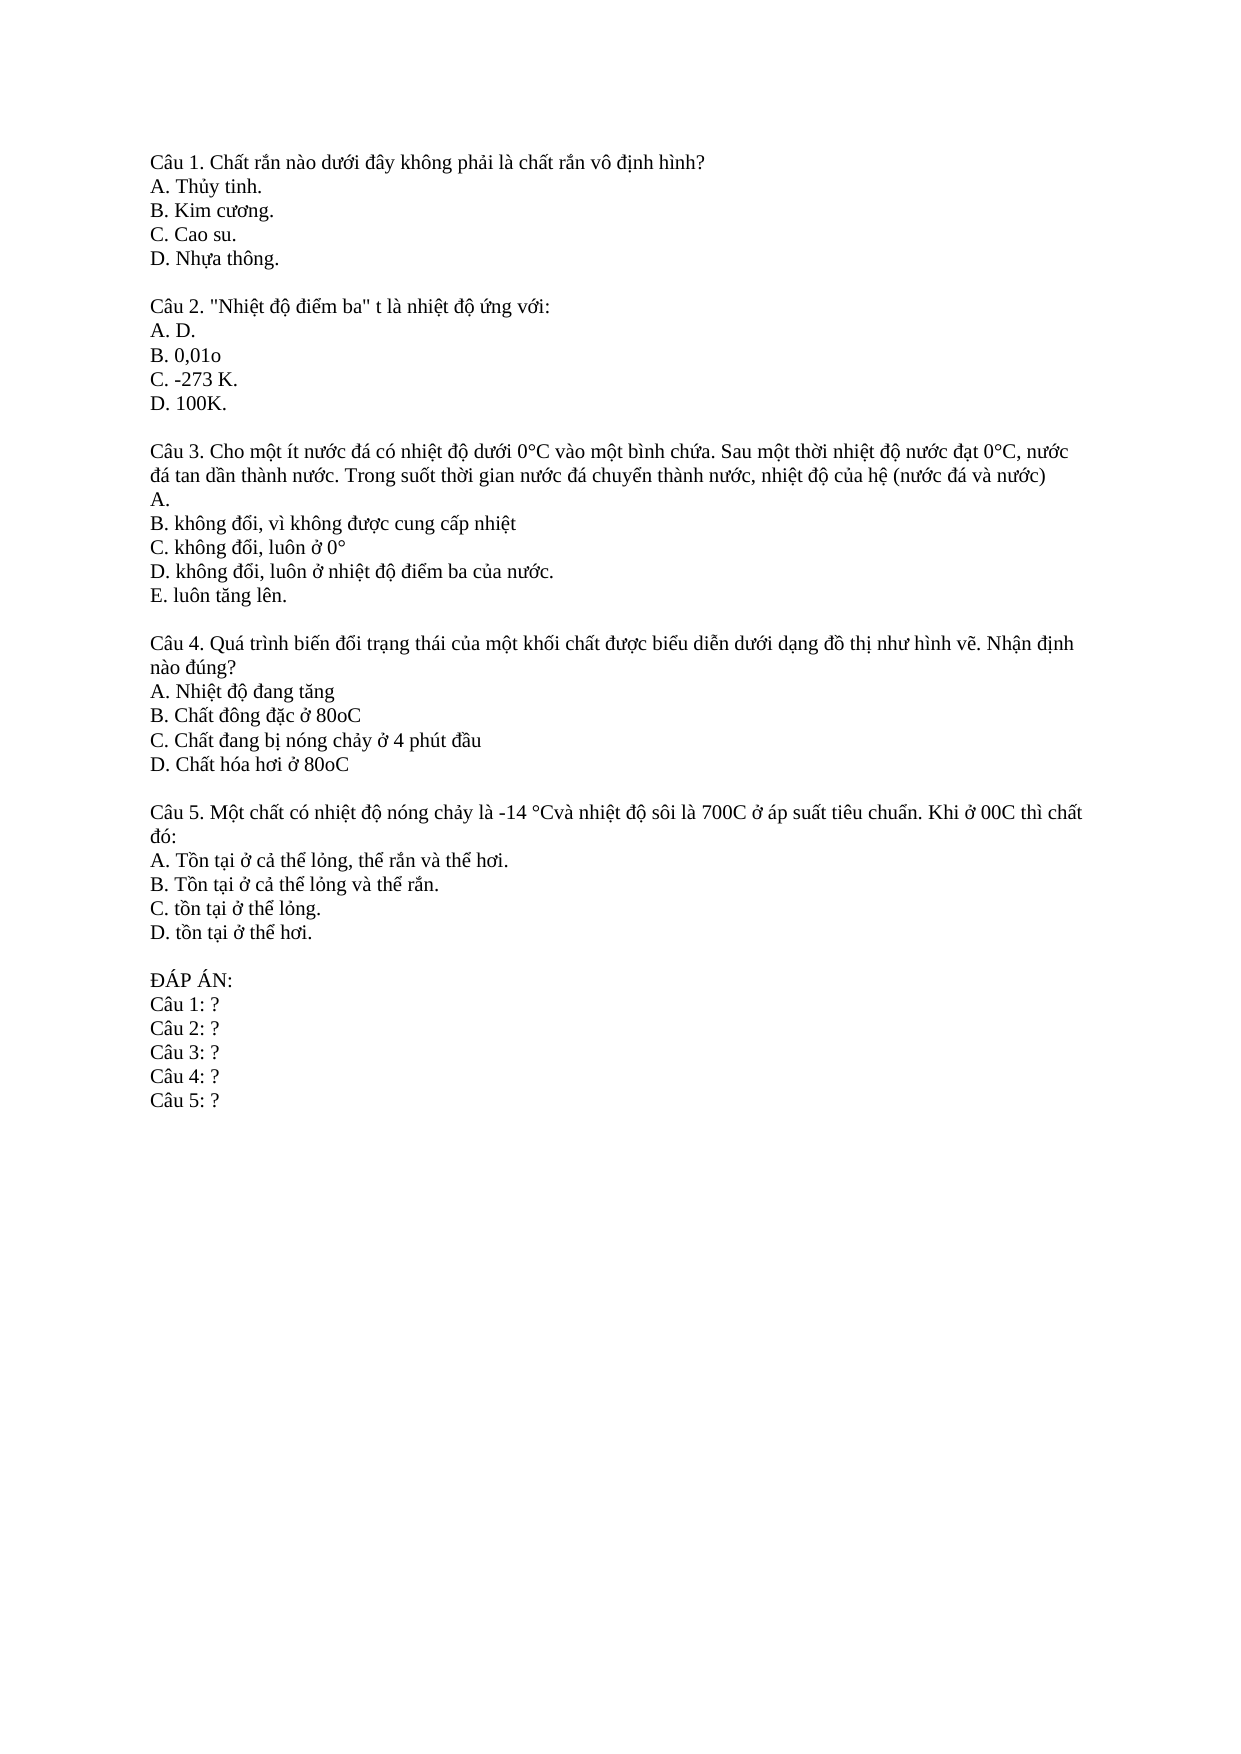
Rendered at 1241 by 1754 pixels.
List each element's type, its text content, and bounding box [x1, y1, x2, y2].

text C. Chất đang bị nóng chảy ở 4 phút đầu [150, 727, 1090, 752]
text C. tồn tại ở thể lỏng. [150, 896, 1090, 920]
text A. D. [150, 318, 1090, 342]
text B. Kim cương. [150, 198, 1090, 222]
text B. 0,01o [150, 342, 1090, 367]
text D. tồn tại ở thể hơi. [150, 920, 1090, 944]
text Câu 1. Chất rắn nào dưới đây không phải là chất rắn vô định hình? [150, 150, 1090, 174]
text A. [150, 487, 1090, 511]
text D. Nhựa thông. [150, 246, 1090, 270]
text Câu 3: ? [150, 1040, 1090, 1064]
text A. Thủy tinh. [150, 174, 1090, 198]
text D. Chất hóa hơi ở 80oC [150, 752, 1090, 776]
text Câu 5: ? [150, 1088, 1090, 1112]
text Câu 2. "Nhiệt độ điểm ba" t là nhiệt độ ứng với: [150, 294, 1090, 318]
text B. Tồn tại ở cả thể lỏng và thể rắn. [150, 872, 1090, 896]
text B. Chất đông đặc ở 80oC [150, 703, 1090, 727]
text B. không đổi, vì không được cung cấp nhiệt [150, 511, 1090, 535]
text Câu 4. Quá trình biến đổi trạng thái của một khối chất được biểu diễn dưới dạng đồ thị như hình vẽ. Nhận định nào đúng? [150, 631, 1090, 679]
text C. -273 K. [150, 367, 1090, 391]
text Câu 3. Cho một ít nước đá có nhiệt độ dưới 0°C vào một bình chứa. Sau một thời nhiệt độ nước đạt 0°C, nước đá tan dần thành nước. Trong suốt thời gian nước đá chuyển thành nước, nhiệt độ của hệ (nước đá và nước) [150, 439, 1090, 487]
text Câu 4: ? [150, 1064, 1090, 1088]
text C. không đổi, luôn ở 0° [150, 535, 1090, 559]
text C. Cao su. [150, 222, 1090, 246]
text A. Tồn tại ở cả thể lỏng, thể rắn và thể hơi. [150, 848, 1090, 872]
text Câu 2: ? [150, 1016, 1090, 1040]
text Câu 5. Một chất có nhiệt độ nóng chảy là -14 °Cvà nhiệt độ sôi là 700C ở áp suất tiêu chuẩn. Khi ở 00C thì chất đó: [150, 800, 1090, 848]
text A. Nhiệt độ đang tăng [150, 679, 1090, 703]
text D. 100K. [150, 391, 1090, 415]
text D. không đổi, luôn ở nhiệt độ điểm ba của nước. [150, 559, 1090, 583]
text ĐÁP ÁN: [150, 968, 1090, 992]
text E. luôn tăng lên. [150, 583, 1090, 607]
text Câu 1: ? [150, 992, 1090, 1016]
